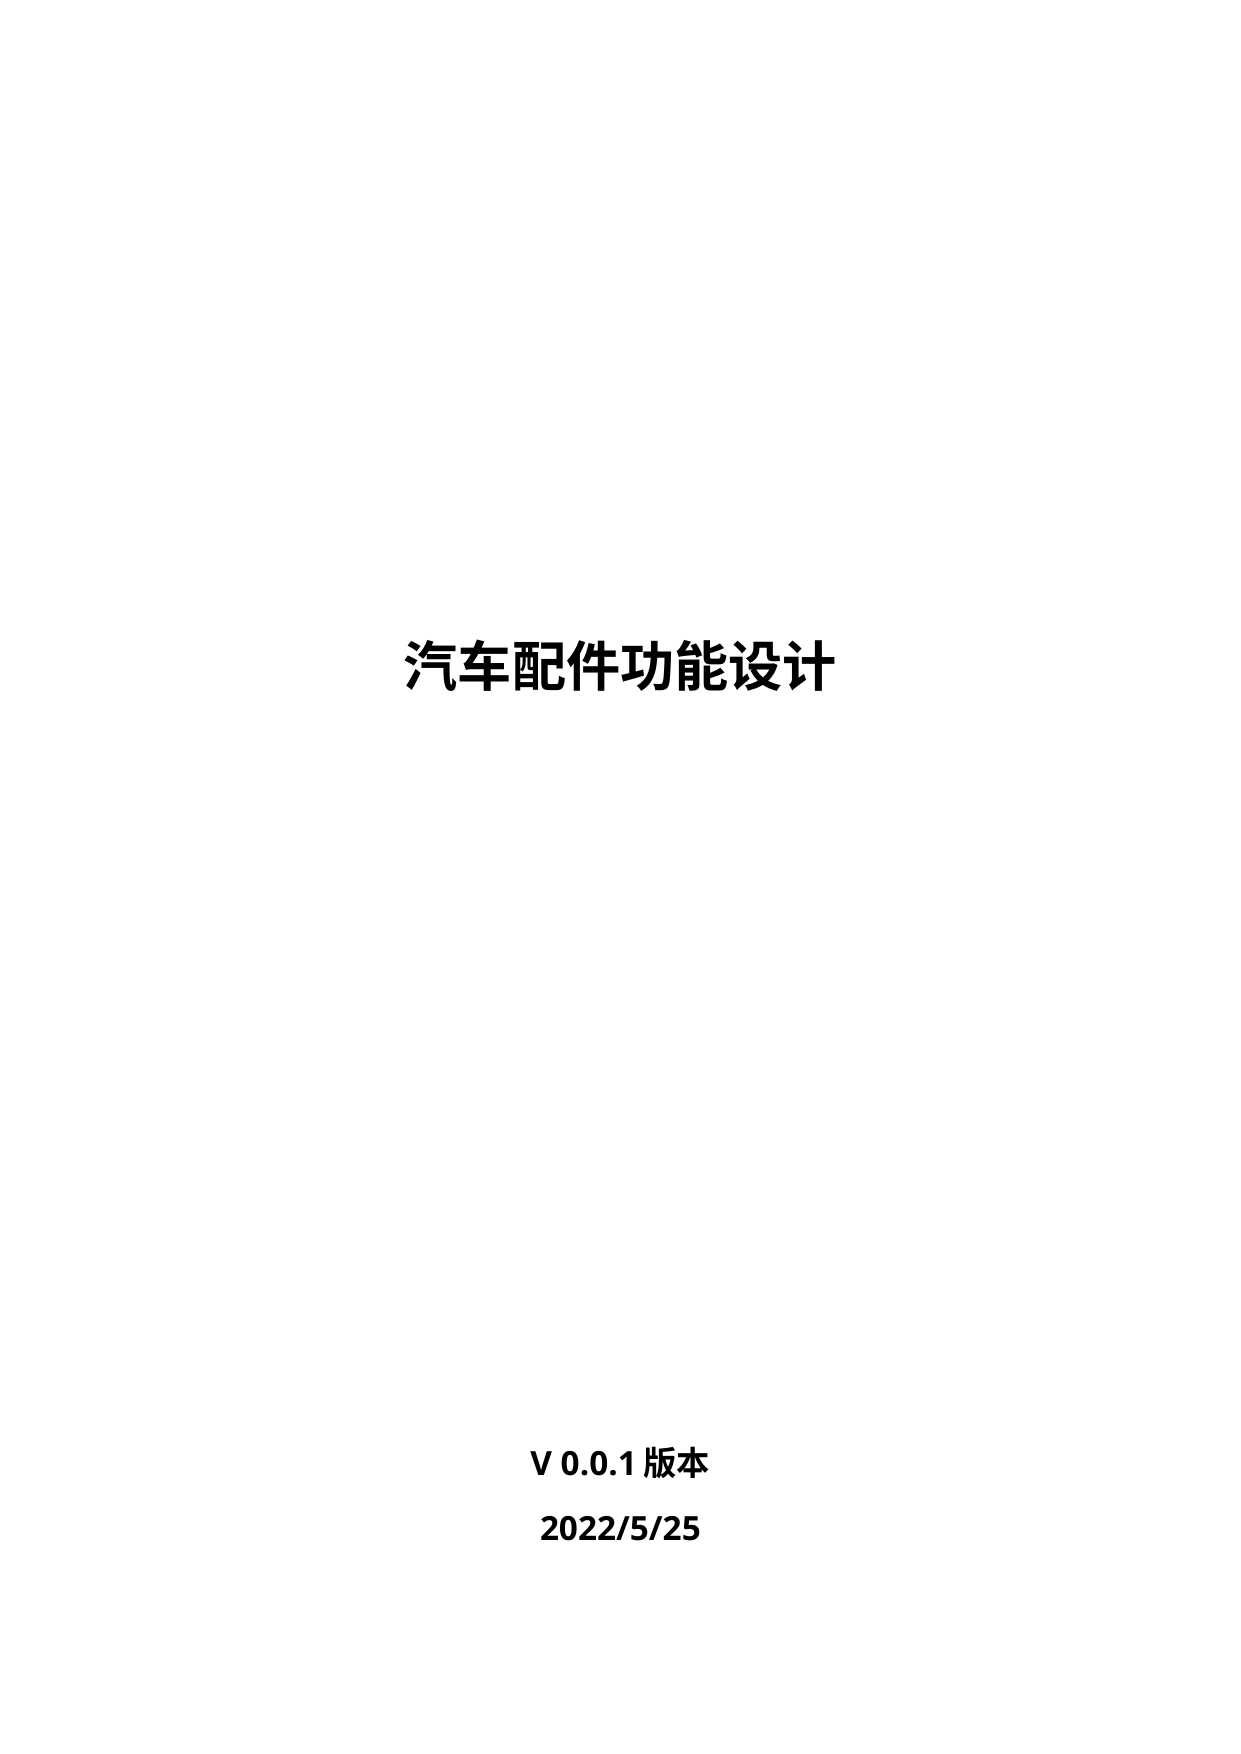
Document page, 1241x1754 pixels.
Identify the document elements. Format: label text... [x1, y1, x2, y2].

text 2022/5/25 [187, 1494, 1053, 1559]
text 汽车配件功能设计 [187, 617, 1053, 714]
text V 0.0.1版本 [187, 1429, 1053, 1494]
